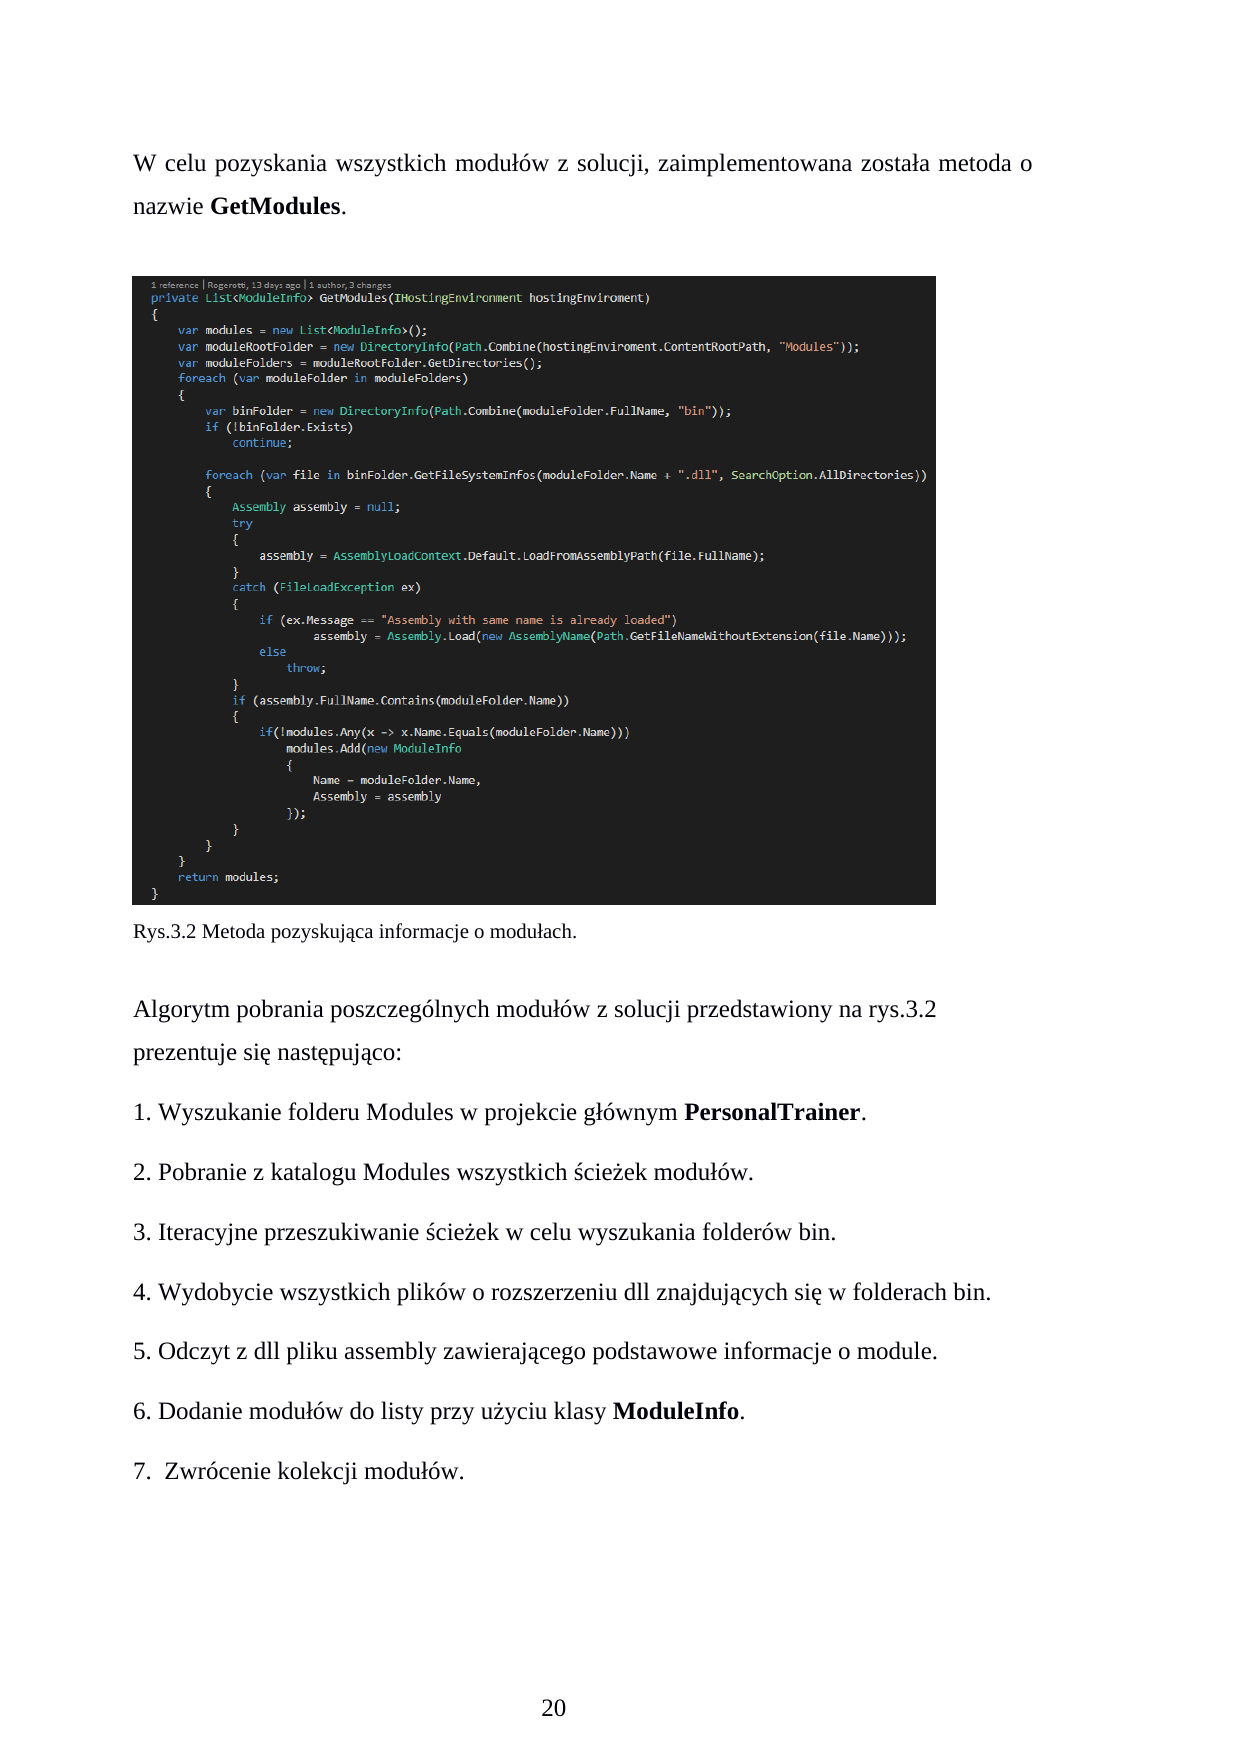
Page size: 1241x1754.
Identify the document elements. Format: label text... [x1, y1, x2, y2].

text 6. Dodanie modułów do listy przy użyciu klasy ModuleInfo. [133, 1396, 1034, 1425]
text Rys.3.2 Metoda pozyskująca informacje o modułach. [133, 919, 1034, 943]
text 5. Odczyt z dll pliku assembly zawierającego podstawowe informacje o module. [133, 1336, 1034, 1365]
text 1. Wyszukanie folderu Modules w projekcie głównym PersonalTrainer. [133, 1097, 1034, 1126]
text 3. Iteracyjne przeszukiwanie ścieżek w celu wyszukania folderów bin. [133, 1217, 1034, 1246]
text 7. Zwrócenie kolekcji modułów. [133, 1456, 1034, 1485]
text 2. Pobranie z katalogu Modules wszystkich ścieżek modułów. [133, 1157, 1034, 1186]
text 4. Wydobycie wszystkich plików o rozszerzeniu dll znajdujących się w folderach bin. [133, 1277, 1034, 1305]
text W celu pozyskania wszystkich modułów z solucji, zaimplementowana została metoda o nazwie GetModules. [133, 148, 1034, 219]
picture [132, 276, 936, 905]
text Algorytm pobrania poszczególnych modułów z solucji przedstawiony na rys.3.2 prezentuje się następująco: [133, 994, 1034, 1066]
